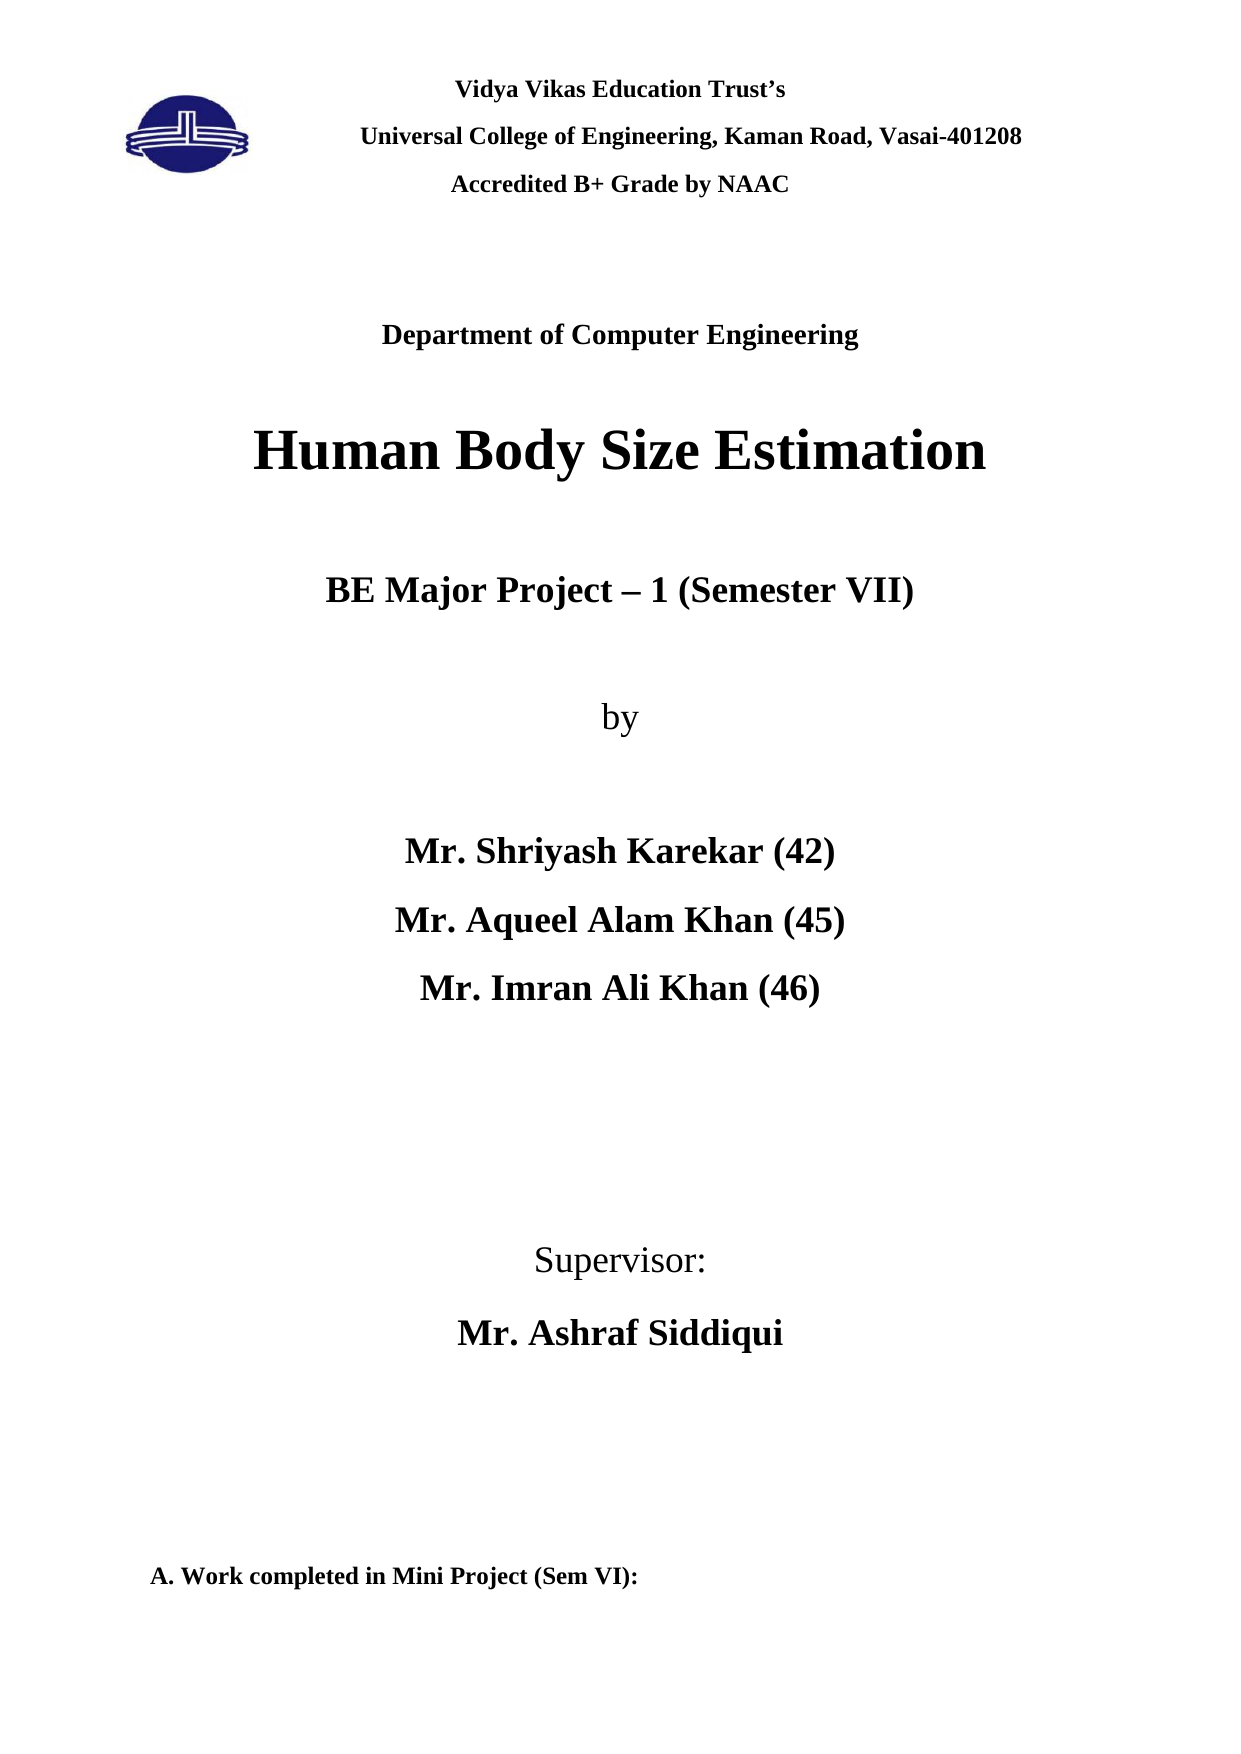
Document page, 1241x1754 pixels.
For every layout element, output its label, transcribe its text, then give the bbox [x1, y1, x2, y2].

text Mr. Imran Ali Khan (46) [150, 965, 1090, 1008]
text by [150, 694, 1090, 737]
text Supervisor: [150, 1238, 1090, 1281]
text Human Body Size Estimation [150, 415, 1090, 482]
text Department of Computer Engineering [150, 317, 1090, 351]
text Mr. Shriyash Karekar (42) [150, 829, 1090, 872]
picture [115, 89, 254, 175]
text A. Work completed in Mini Project (Sem VI): [150, 1561, 1090, 1590]
text BE Major Project – 1 (Semester VII) [150, 568, 1090, 611]
text Mr. Ashraf Siddiqui [150, 1310, 1090, 1353]
text Mr. Aqueel Alam Khan (45) [150, 897, 1090, 940]
